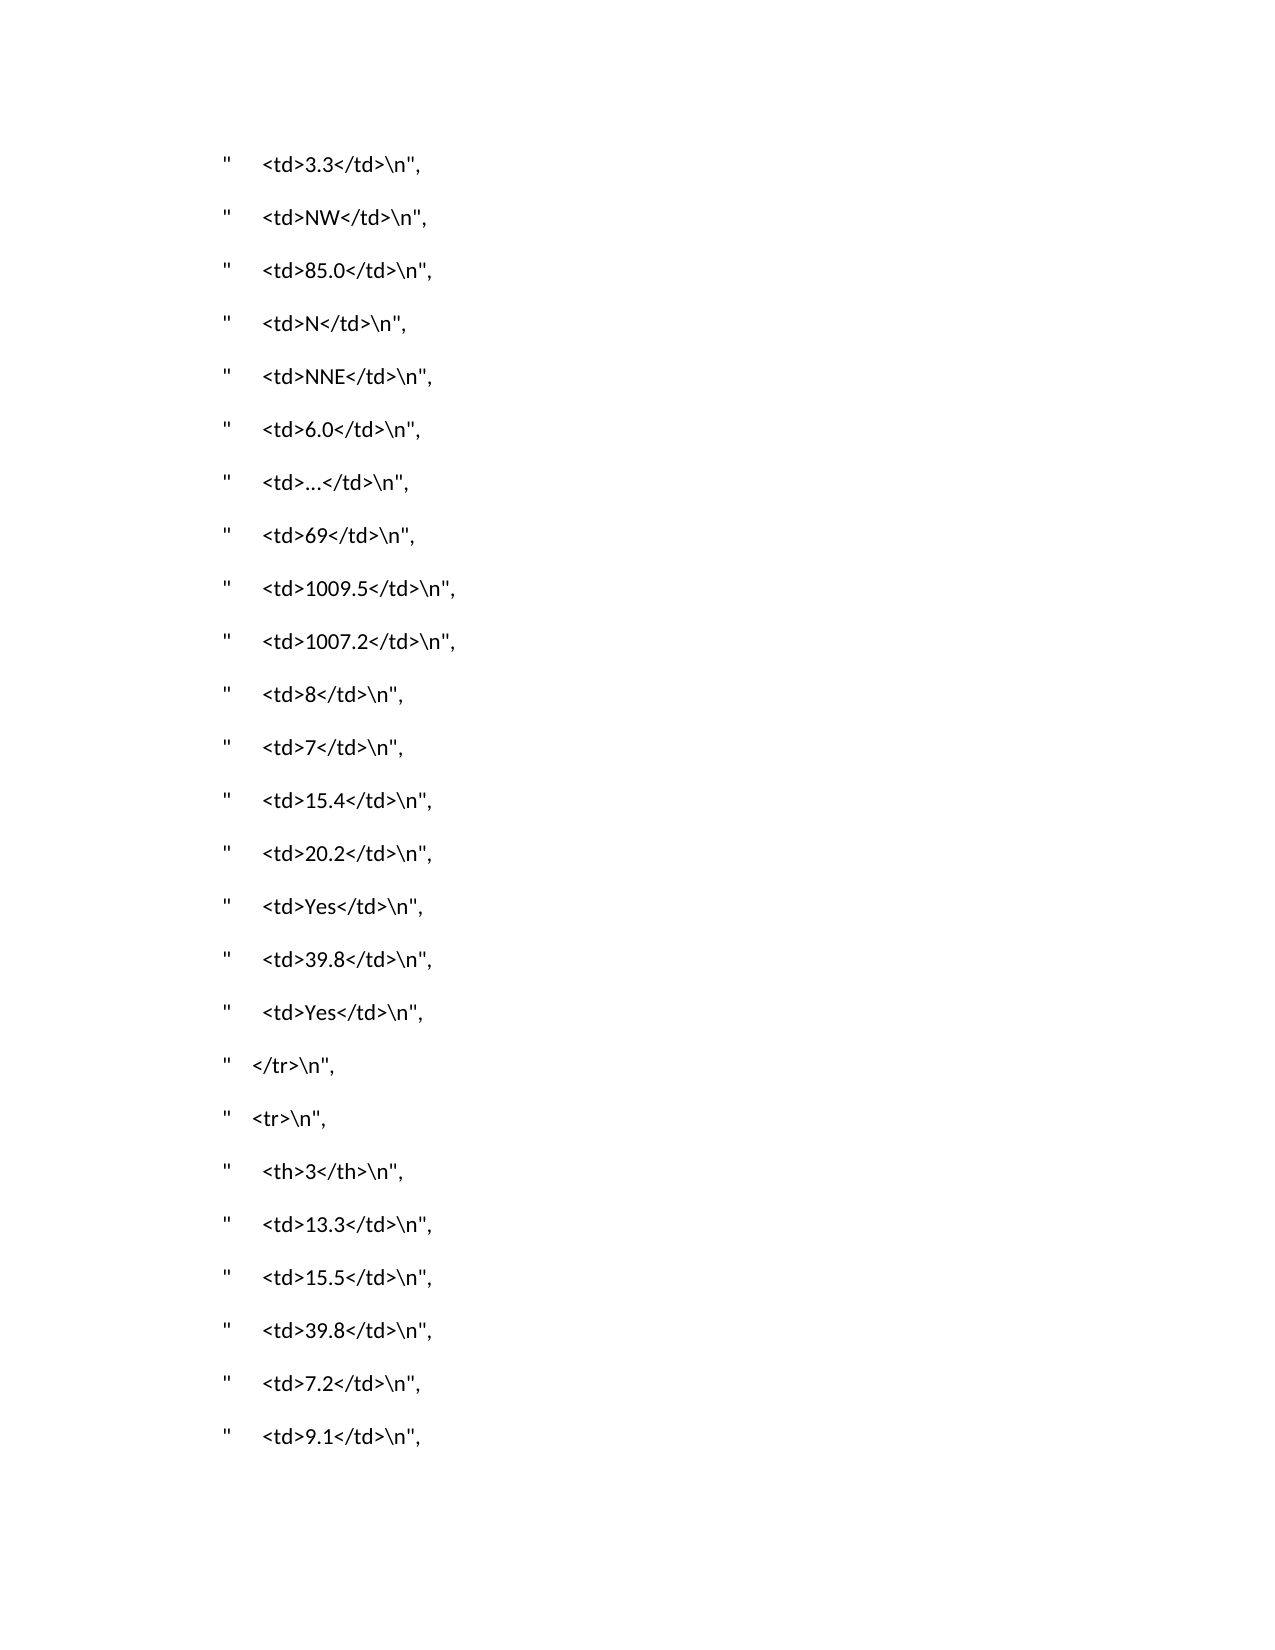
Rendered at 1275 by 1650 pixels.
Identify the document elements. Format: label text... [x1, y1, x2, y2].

text " <td>3.3</td>\n", [150, 150, 1125, 178]
text " <td>69</td>\n", [150, 521, 1125, 549]
text " <td>15.4</td>\n", [150, 786, 1125, 814]
text " <td>39.8</td>\n", [150, 945, 1125, 973]
text " <td>...</td>\n", [150, 468, 1125, 496]
text " <td>7</td>\n", [150, 733, 1125, 761]
text " <td>1007.2</td>\n", [150, 627, 1125, 655]
text " <td>Yes</td>\n", [150, 892, 1125, 920]
text " <td>9.1</td>\n", [150, 1422, 1125, 1451]
text " <td>NW</td>\n", [150, 203, 1125, 231]
text " <td>6.0</td>\n", [150, 415, 1125, 443]
text " <td>15.5</td>\n", [150, 1263, 1125, 1291]
text " <tr>\n", [150, 1104, 1125, 1132]
text " <td>7.2</td>\n", [150, 1369, 1125, 1397]
text " <td>20.2</td>\n", [150, 839, 1125, 867]
text " <td>8</td>\n", [150, 680, 1125, 708]
text " <td>39.8</td>\n", [150, 1316, 1125, 1344]
text " <td>13.3</td>\n", [150, 1210, 1125, 1238]
text " </tr>\n", [150, 1051, 1125, 1079]
text " <td>85.0</td>\n", [150, 256, 1125, 284]
text " <td>N</td>\n", [150, 309, 1125, 337]
text " <th>3</th>\n", [150, 1157, 1125, 1185]
text " <td>Yes</td>\n", [150, 998, 1125, 1026]
text " <td>1009.5</td>\n", [150, 574, 1125, 602]
text " <td>NNE</td>\n", [150, 362, 1125, 390]
